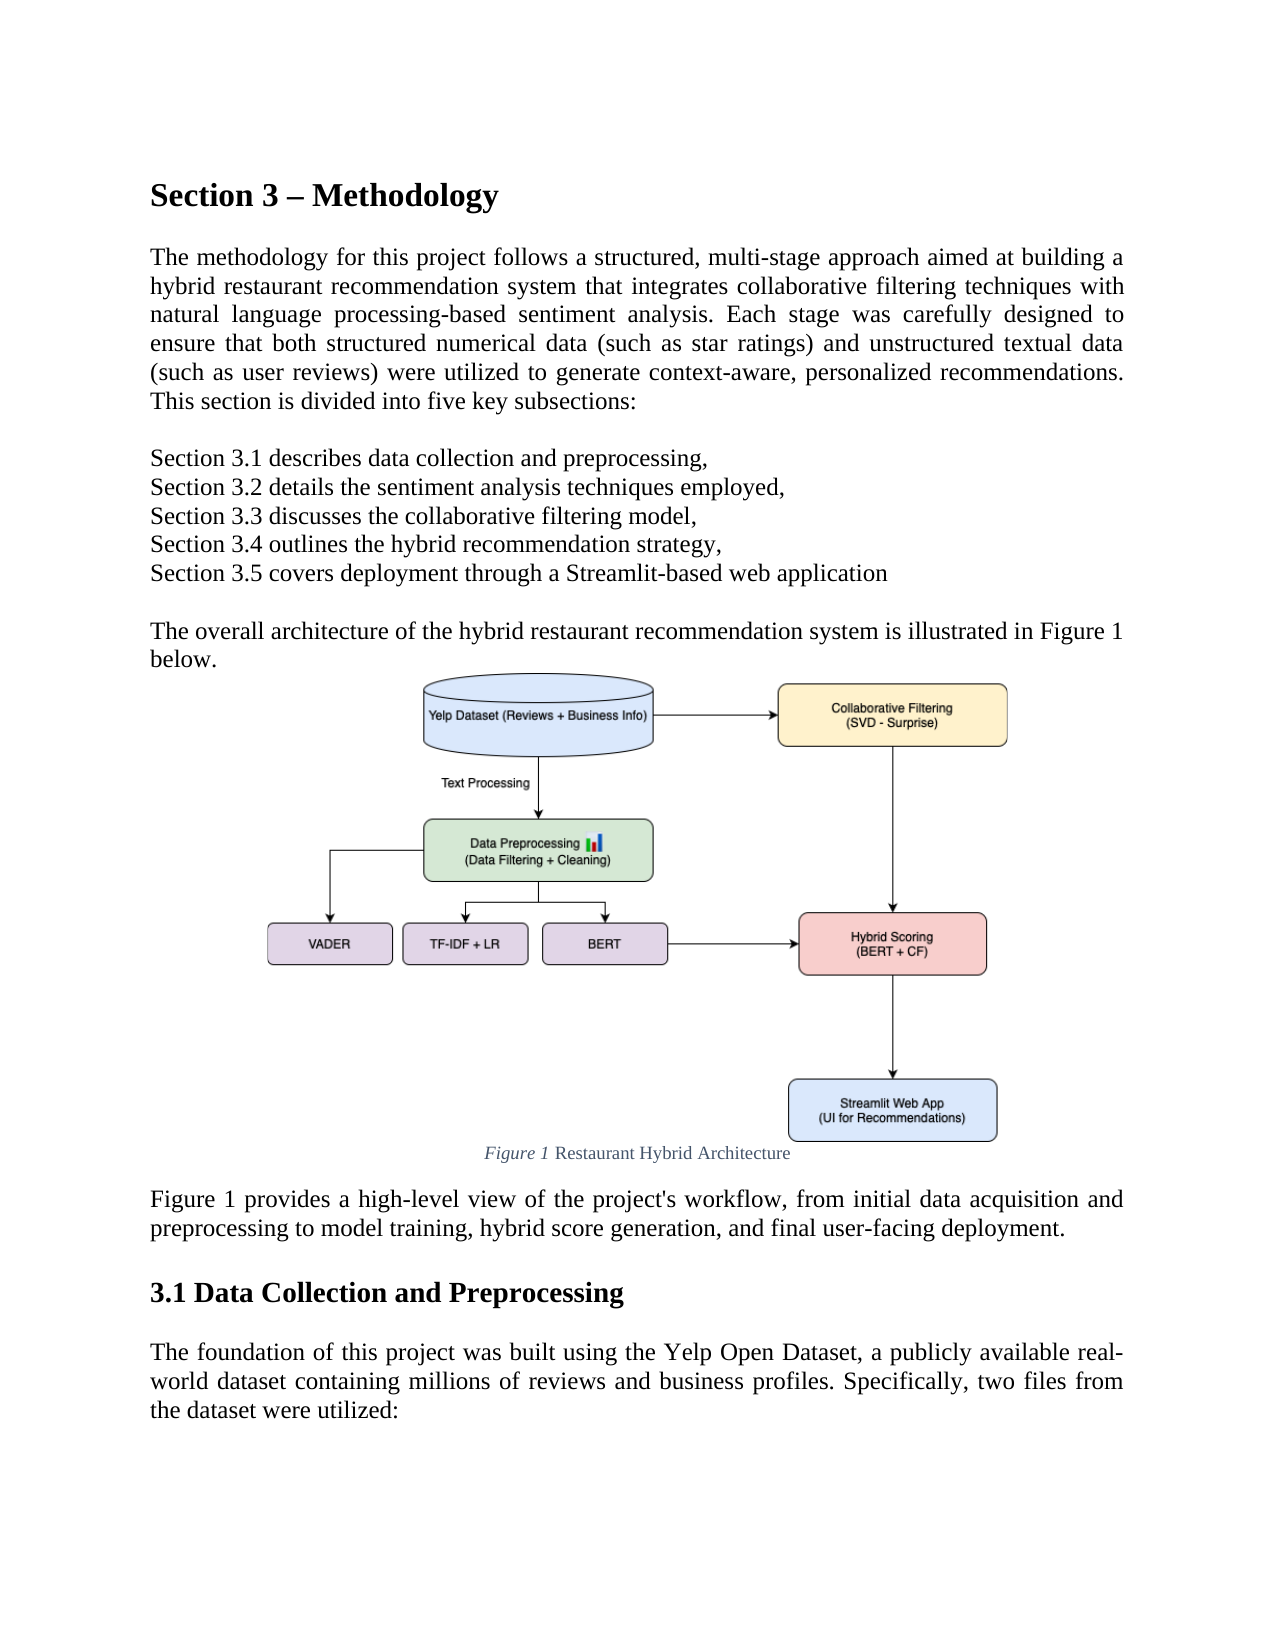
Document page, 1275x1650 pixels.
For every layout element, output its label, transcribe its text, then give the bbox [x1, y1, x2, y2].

text The methodology for this project follows a structured, multi-stage approach aimed at building a hybrid restaurant recommendation system that integrates collaborative filtering techniques with natural language processing-based sentiment analysis. Each stage was carefully designed to ensure that both structured numerical data (such as star ratings) and unstructured textual data (such as user reviews) were utilized to generate context-aware, personalized recommendations. This section is divided into five key subsections: [150, 242, 1125, 414]
text Section 3.1 describes data collection and preprocessing, [150, 443, 1125, 472]
subtitle 3.1 Data Collection and Preprocessing [150, 1275, 1125, 1308]
text Figure 1 provides a high-level view of the project's workflow, from initial data acquisition and preprocessing to model training, hybrid score generation, and final user-facing deployment. [150, 1184, 1125, 1242]
text The foundation of this project was built using the Yelp Open Dataset, a publicly available real-world dataset containing millions of reviews and business profiles. Specifically, two files from the dataset were utilized: [150, 1337, 1125, 1423]
text Section 3.4 outlines the hybrid recommendation strategy, [150, 529, 1125, 558]
subtitle Section 3 – Methodology [150, 175, 1125, 213]
text The overall architecture of the hybrid restaurant recommendation system is illustrated in Figure 1 below. [150, 616, 1125, 673]
text Section 3.5 covers deployment through a Streamlit-based web application [150, 558, 1125, 587]
text Section 3.3 discusses the collaborative filtering model, [150, 501, 1125, 529]
text Section 3.2 details the sentiment analysis techniques employed, [150, 472, 1125, 501]
picture [267, 673, 1008, 1142]
